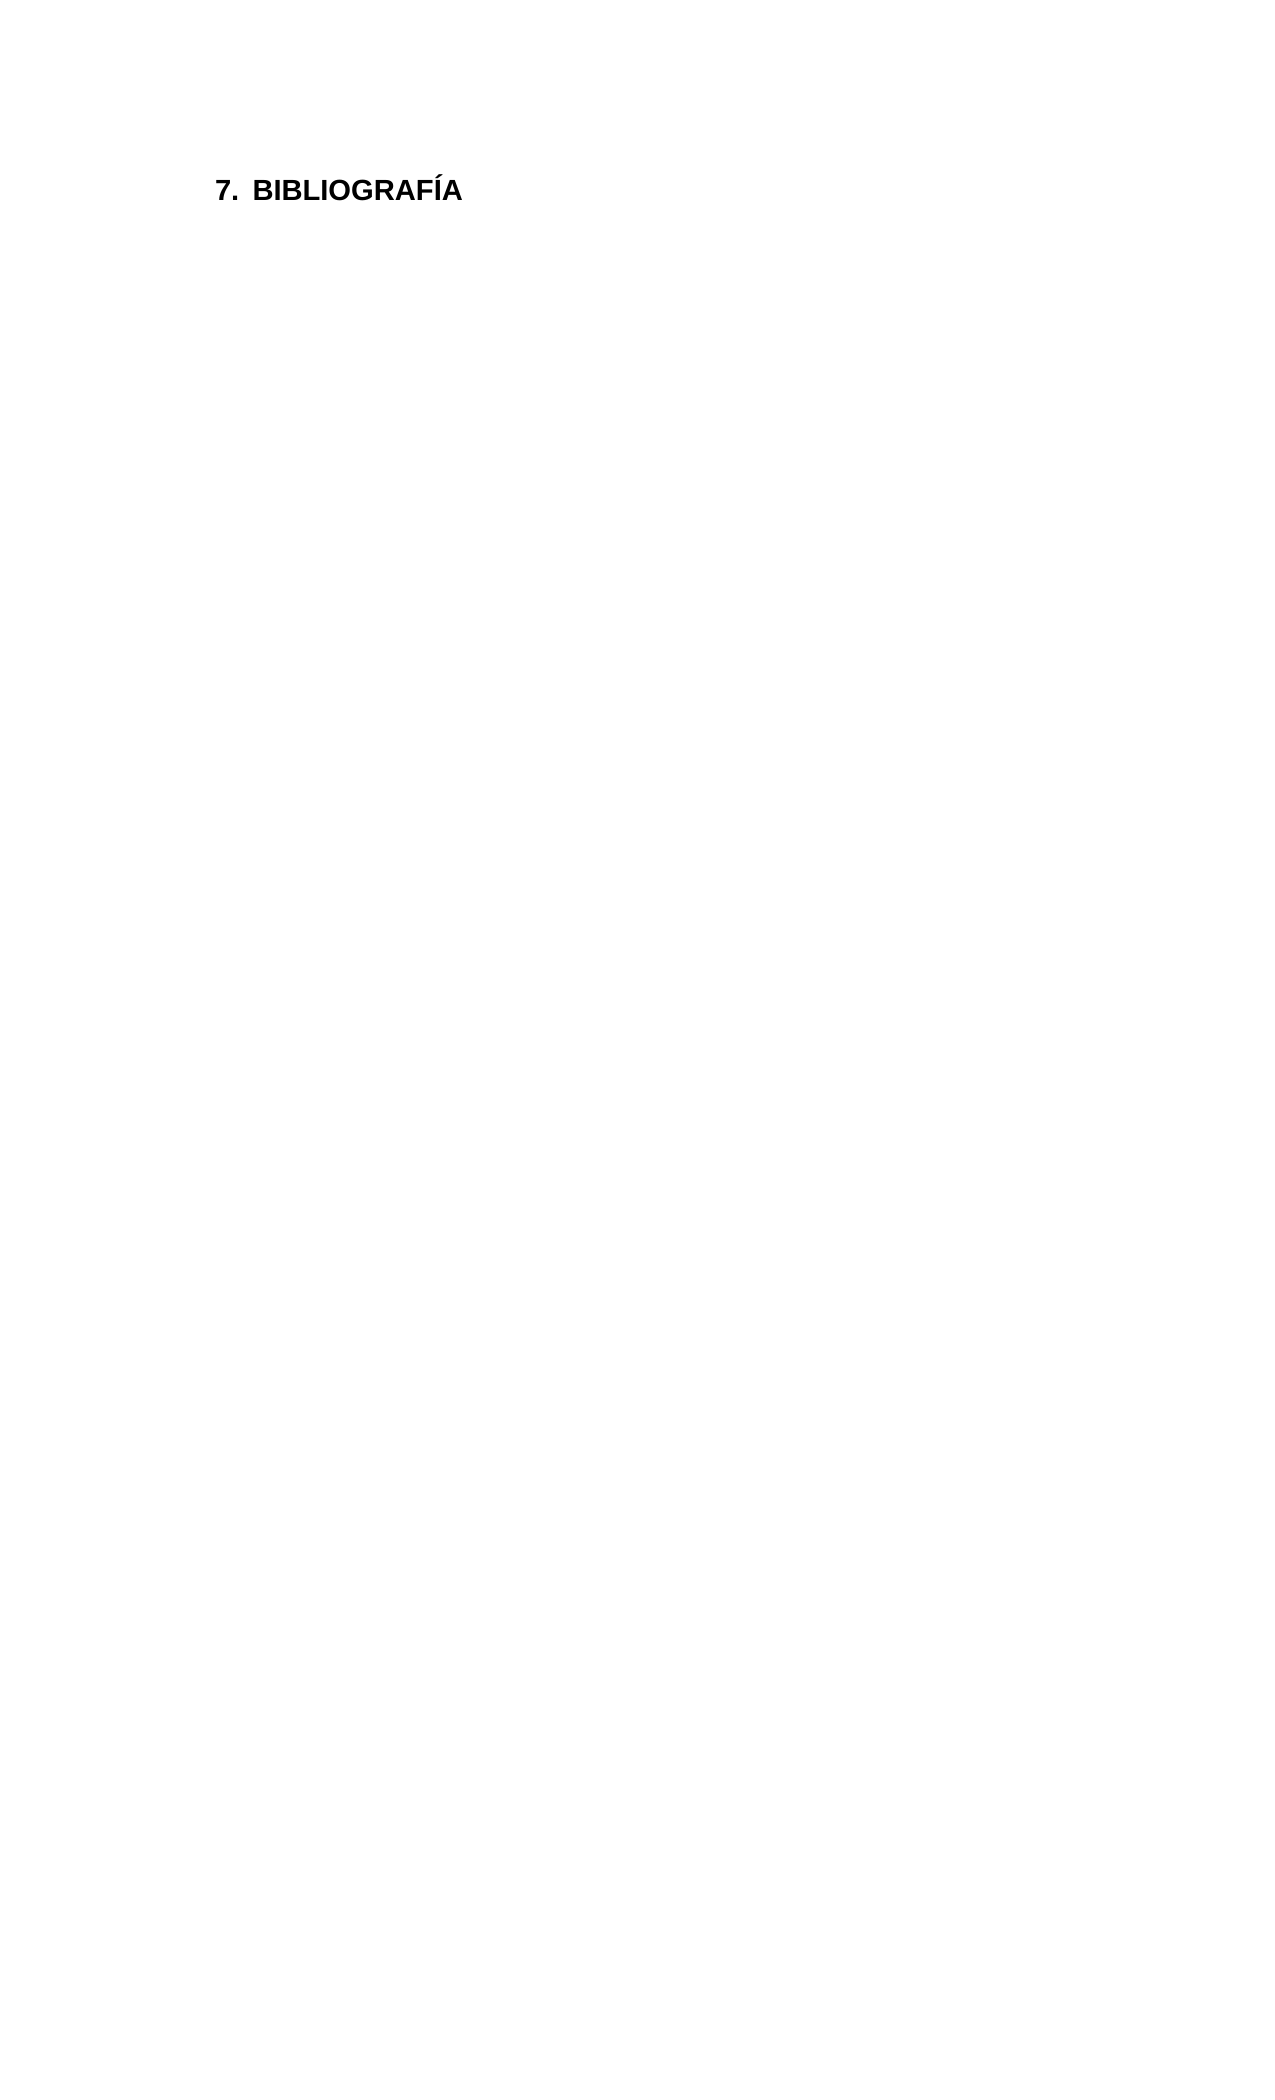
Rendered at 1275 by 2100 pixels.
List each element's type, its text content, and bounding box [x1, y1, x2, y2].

subtitle bibliografía [215, 173, 1098, 206]
